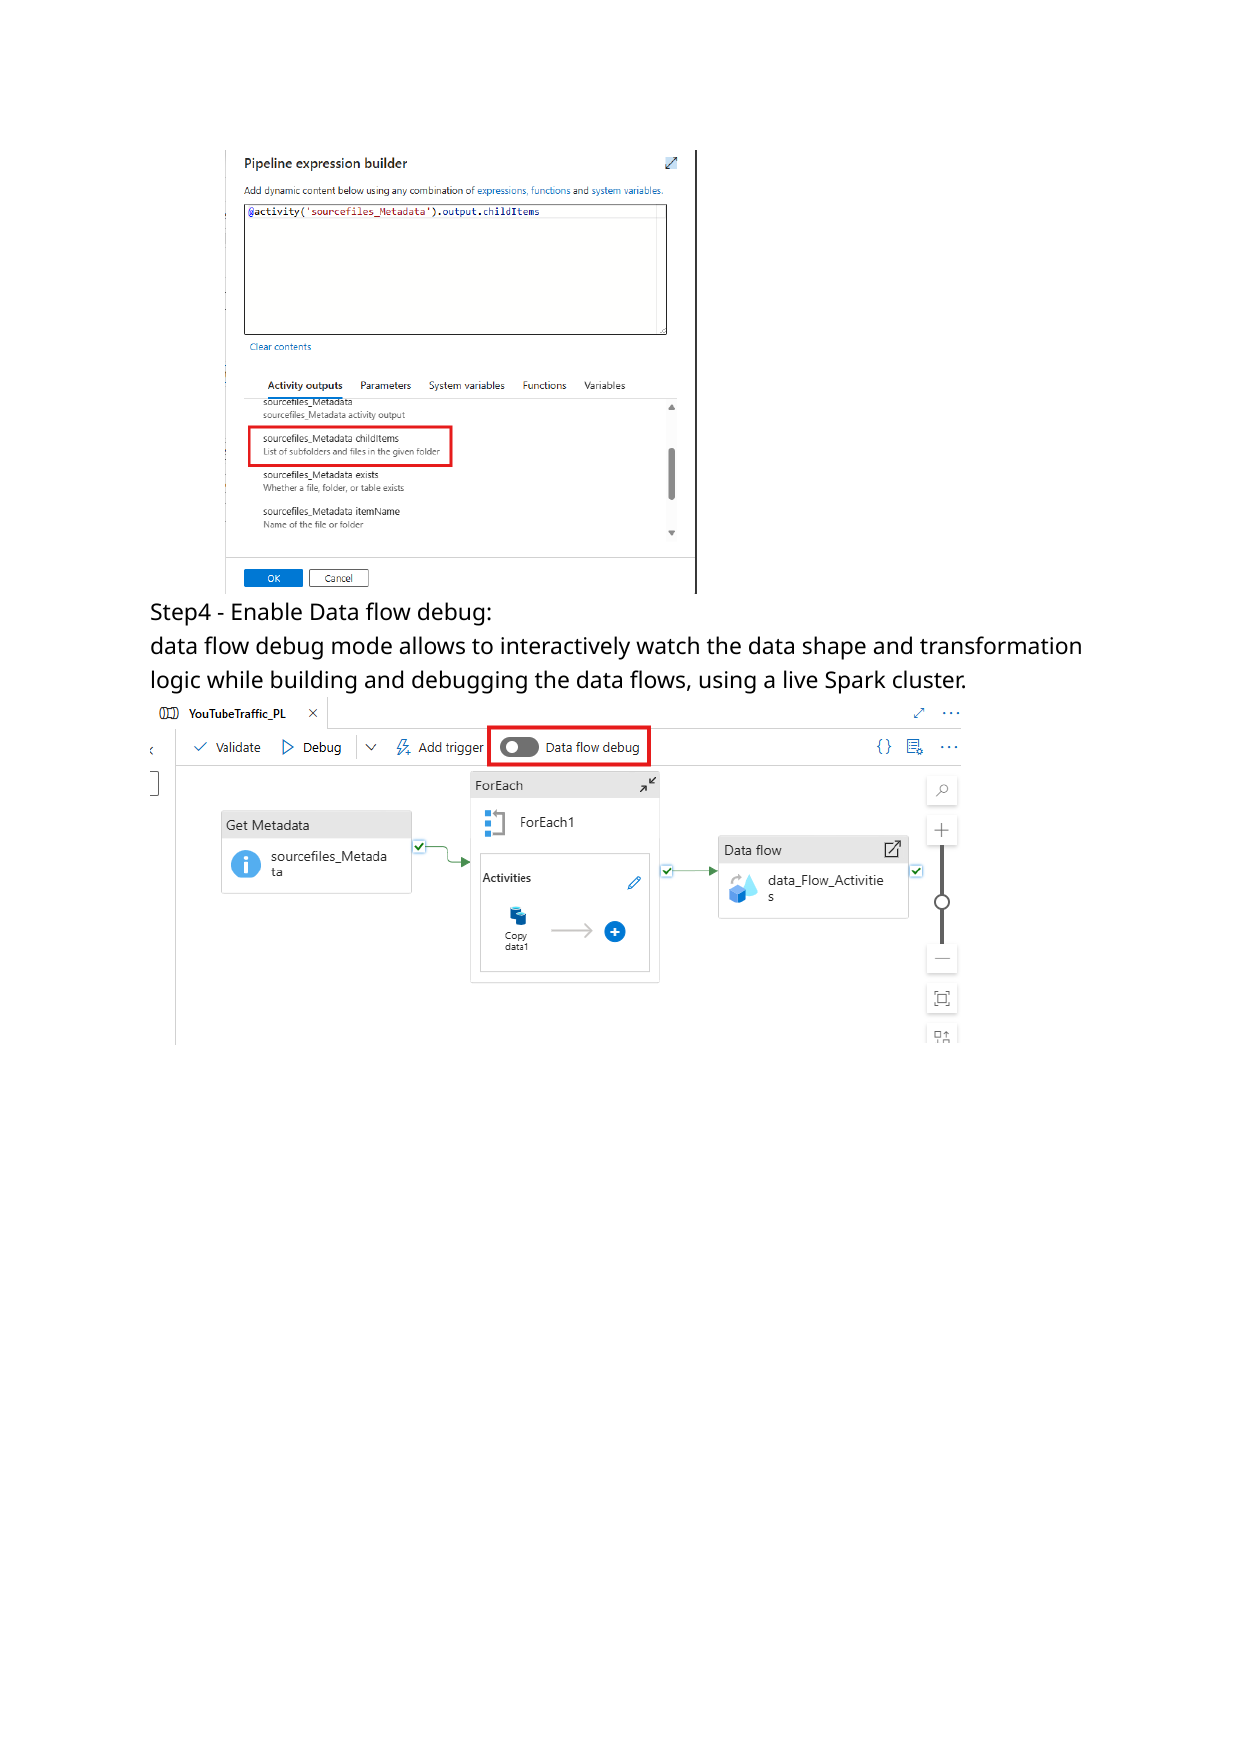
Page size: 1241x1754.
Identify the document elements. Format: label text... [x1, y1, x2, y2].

text data flow debug mode allows to interactively watch the data shape and transformation logic while building and debugging the data flows, using a live Spark cluster. [150, 630, 1090, 695]
text Step4 - Enable Data flow debug: [150, 596, 1090, 627]
picture [225, 150, 697, 594]
picture [150, 697, 961, 1045]
